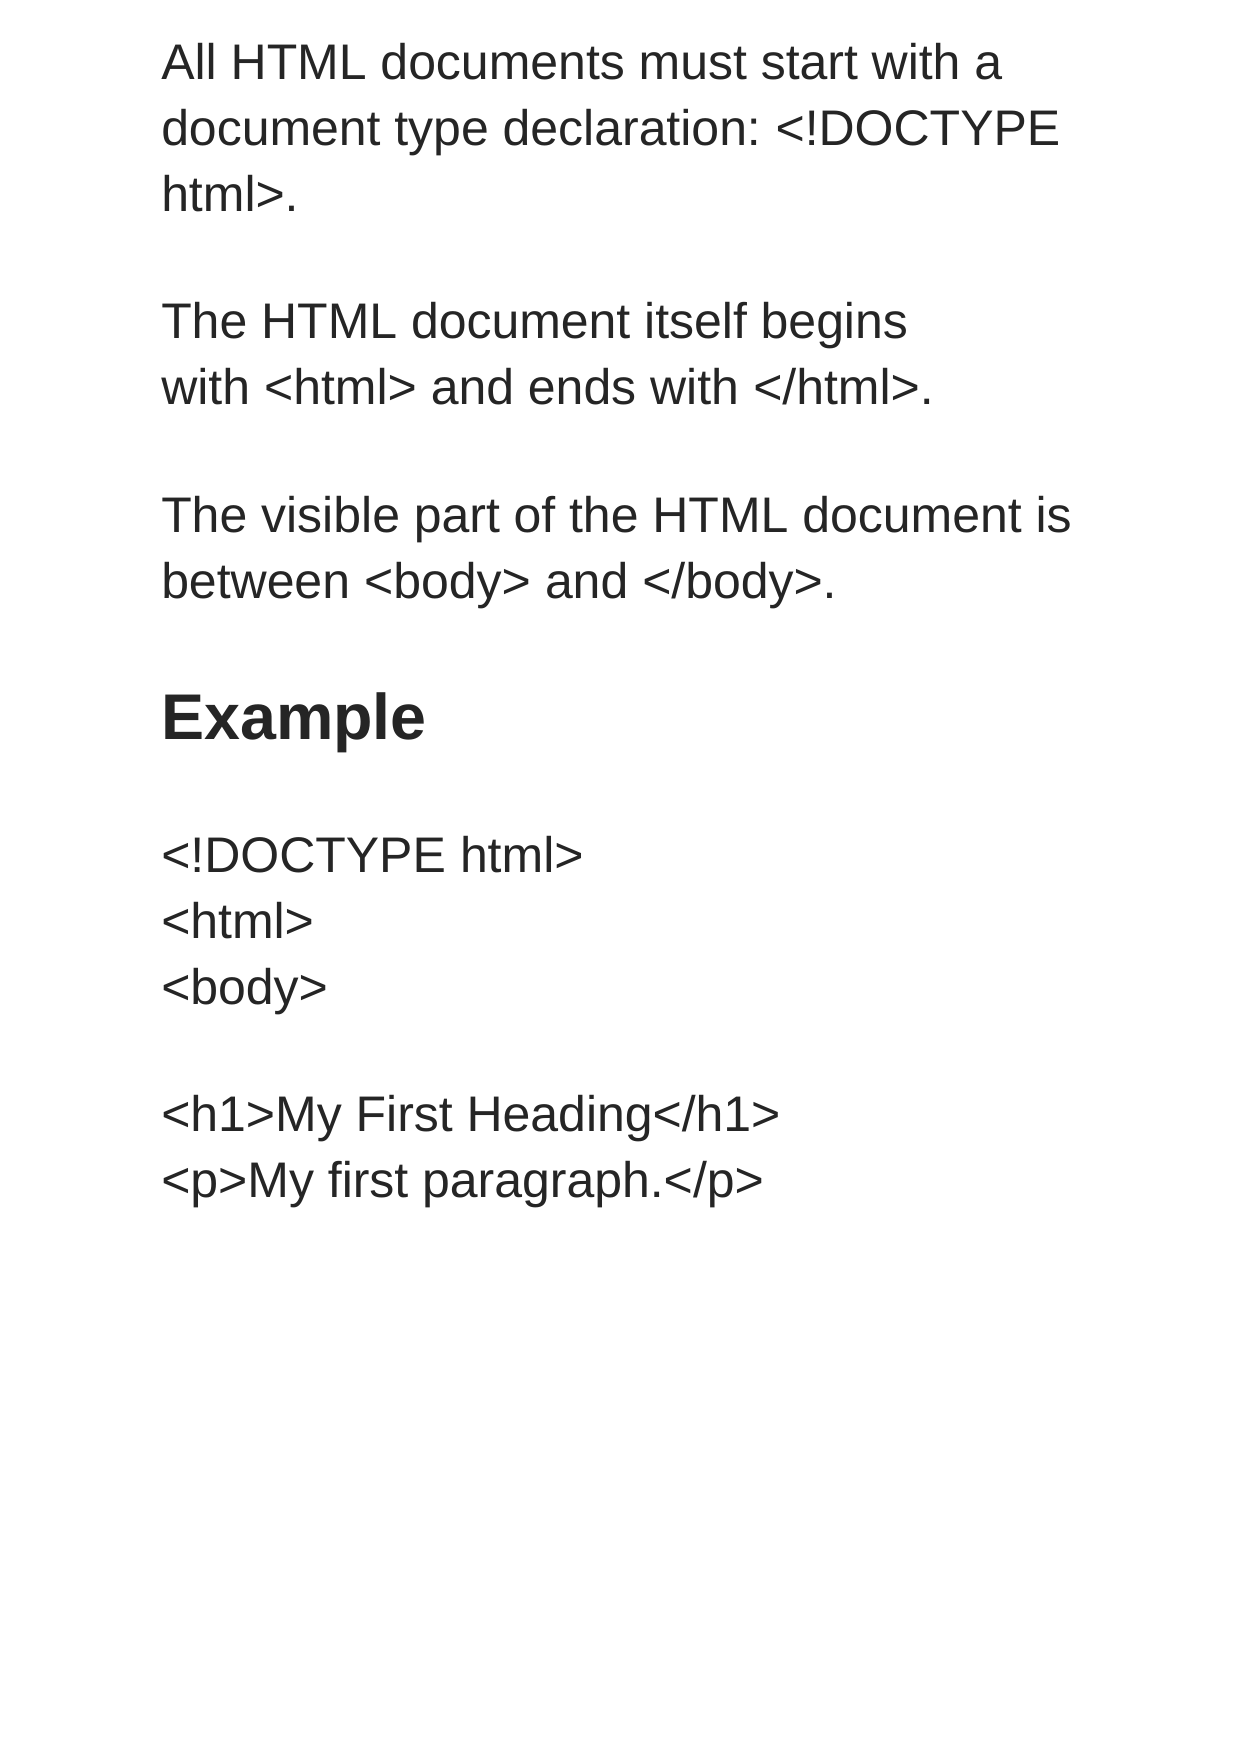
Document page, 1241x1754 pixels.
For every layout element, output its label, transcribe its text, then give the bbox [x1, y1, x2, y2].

text Example [161, 678, 1127, 753]
text <h1>My First Heading</h1> [161, 1085, 1127, 1142]
text All HTML documents must start with a document type declaration: <!DOCTYPE html>. [161, 32, 1127, 222]
text The HTML document itself begins with <html> and ends with </html>. [161, 292, 1127, 415]
text <p>My first paragraph.</p> [161, 1151, 1127, 1208]
text <html> [161, 891, 1127, 949]
text <!DOCTYPE html> [161, 825, 1127, 883]
text The visible part of the HTML document is between <body> and </body>. [161, 485, 1127, 609]
text <body> [161, 957, 1127, 1015]
